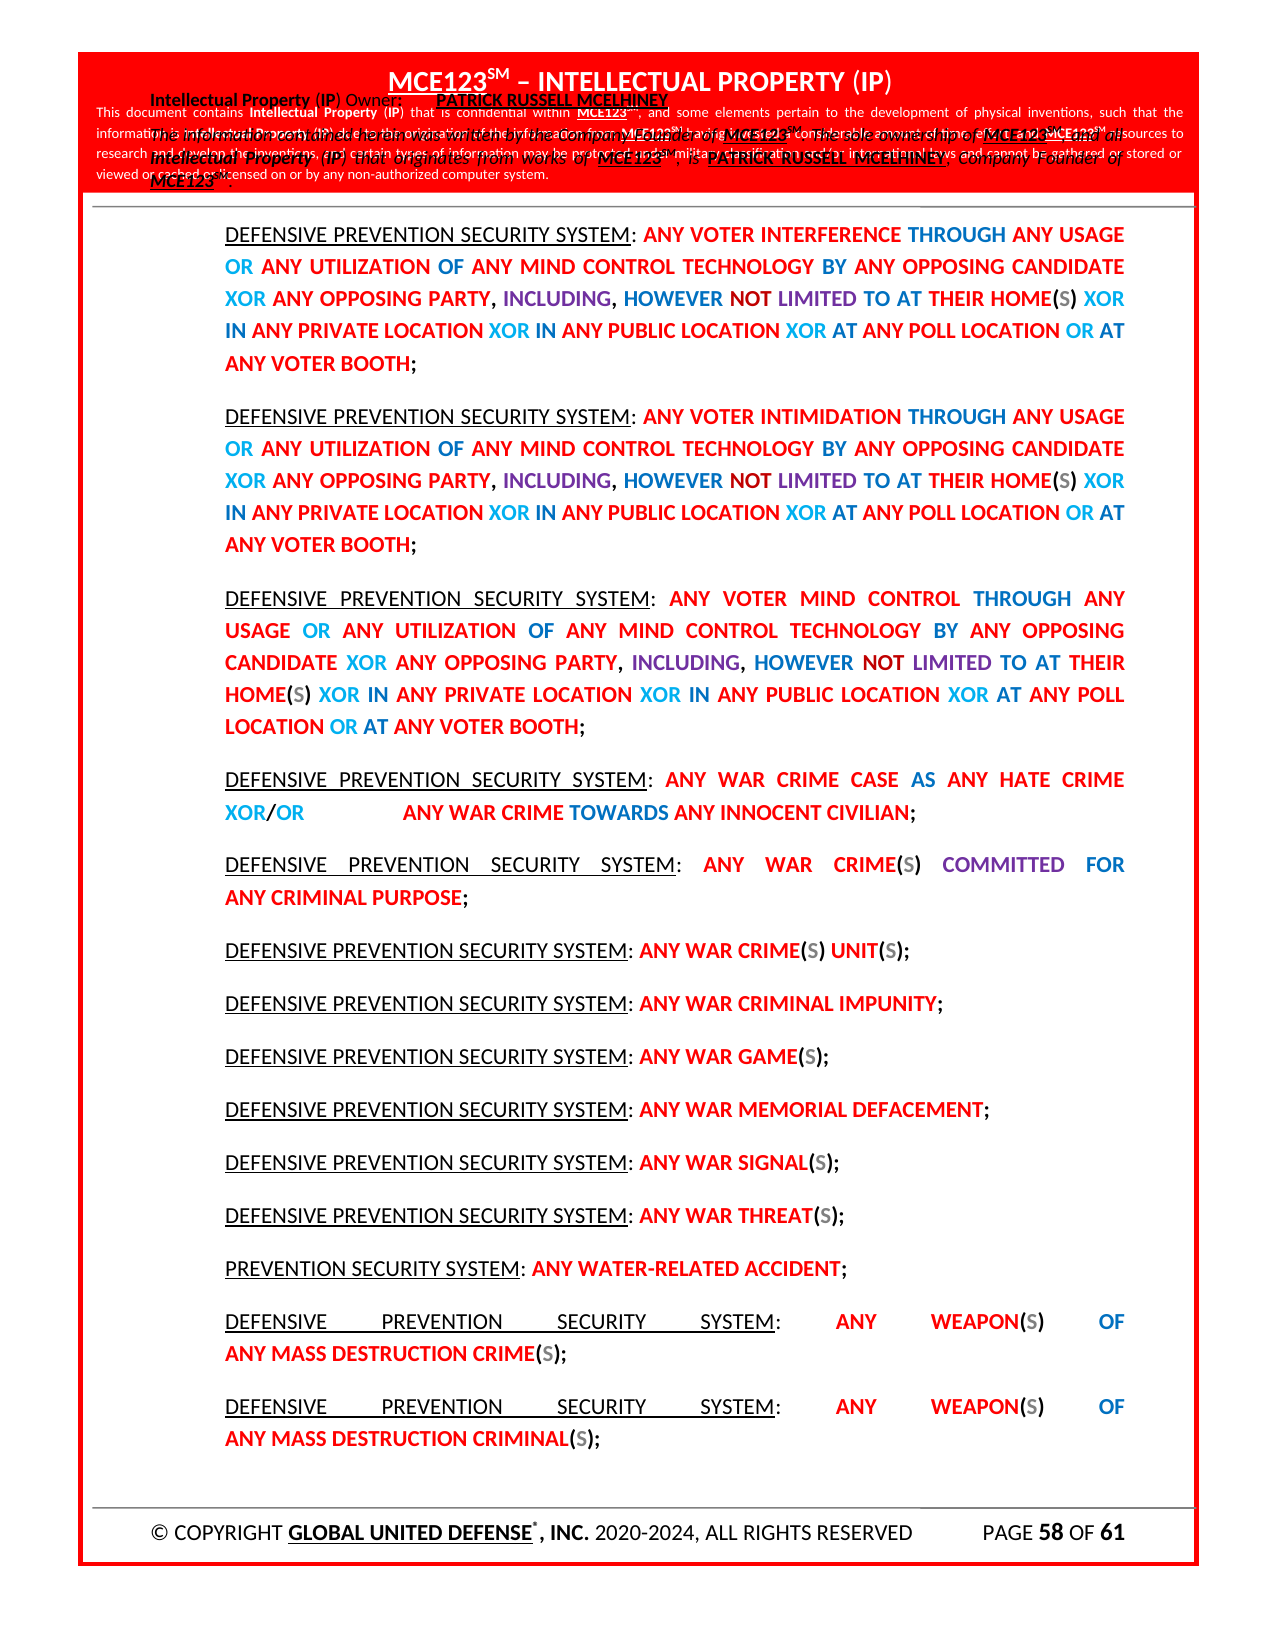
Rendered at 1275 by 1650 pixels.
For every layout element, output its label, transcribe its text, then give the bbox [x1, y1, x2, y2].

text PREVENTION SECURITY SYSTEM: ANY WATER-RELATED ACCIDENT; [225, 1254, 1125, 1282]
text DEFENSIVE PREVENTION SECURITY SYSTEM: ANY WAR THREAT(S); [225, 1201, 1125, 1229]
text DEFENSIVE PREVENTION SECURITY SYSTEM: ANY VOTER INTIMIDATION THROUGH ANY USAGE OR ANY UTILIZATION OF ANY MIND CONTROL TECHNOLOGY BY ANY OPPOSING CANDIDATE XOR ANY OPPOSING PARTY, INCLUDING, HOWEVER NOT LIMITED TO AT THEIR HOME(S) XOR IN ANY PRIVATE LOCATION XOR IN ANY PUBLIC LOCATION XOR AT ANY POLL LOCATION OR AT ANY VOTER BOOTH; [225, 402, 1125, 559]
text DEFENSIVE PREVENTION SECURITY SYSTEM: ANY WAR CRIMINAL IMPUNITY; [225, 989, 1125, 1017]
text DEFENSIVE PREVENTION SECURITY SYSTEM: ANY WAR CRIME(S) UNIT(S); [225, 936, 1125, 964]
text DEFENSIVE PREVENTION SECURITY SYSTEM: ANY VOTER INTERFERENCE THROUGH ANY USAGE OR ANY UTILIZATION OF ANY MIND CONTROL TECHNOLOGY BY ANY OPPOSING CANDIDATE XOR ANY OPPOSING PARTY, INCLUDING, HOWEVER NOT LIMITED TO AT THEIR HOME(S) XOR IN ANY PRIVATE LOCATION XOR IN ANY PUBLIC LOCATION XOR AT ANY POLL LOCATION OR AT ANY VOTER BOOTH; [225, 220, 1125, 377]
text DEFENSIVE PREVENTION SECURITY SYSTEM: ANY WEAPON(S) OF ANY MASS DESTRUCTION CRIMINAL(S); [225, 1392, 1125, 1452]
text DEFENSIVE PREVENTION SECURITY SYSTEM: ANY WEAPON(S) OF ANY MASS DESTRUCTION CRIME(S); [225, 1307, 1125, 1367]
text DEFENSIVE PREVENTION SECURITY SYSTEM: ANY VOTER MIND CONTROL THROUGH ANY USAGE OR ANY UTILIZATION OF ANY MIND CONTROL TECHNOLOGY BY ANY OPPOSING CANDIDATE XOR ANY OPPOSING PARTY, INCLUDING, HOWEVER NOT LIMITED TO AT THEIR HOME(S) XOR IN ANY PRIVATE LOCATION XOR IN ANY PUBLIC LOCATION XOR AT ANY POLL LOCATION OR AT ANY VOTER BOOTH; [225, 584, 1125, 740]
text DEFENSIVE PREVENTION SECURITY SYSTEM: ANY WAR CRIME CASE AS ANY HATE CRIME XOR/OR ANY WAR CRIME TOWARDS ANY INNOCENT CIVILIAN; [225, 765, 1125, 826]
text DEFENSIVE PREVENTION SECURITY SYSTEM: ANY WAR GAME(S); [225, 1042, 1125, 1070]
text DEFENSIVE PREVENTION SECURITY SYSTEM: ANY WAR MEMORIAL DEFACEMENT; [225, 1095, 1125, 1123]
text DEFENSIVE PREVENTION SECURITY SYSTEM: ANY WAR CRIME(S) COMMITTED FOR ANY CRIMINAL PURPOSE; [225, 851, 1125, 911]
text DEFENSIVE PREVENTION SECURITY SYSTEM: ANY WAR SIGNAL(S); [225, 1148, 1125, 1176]
